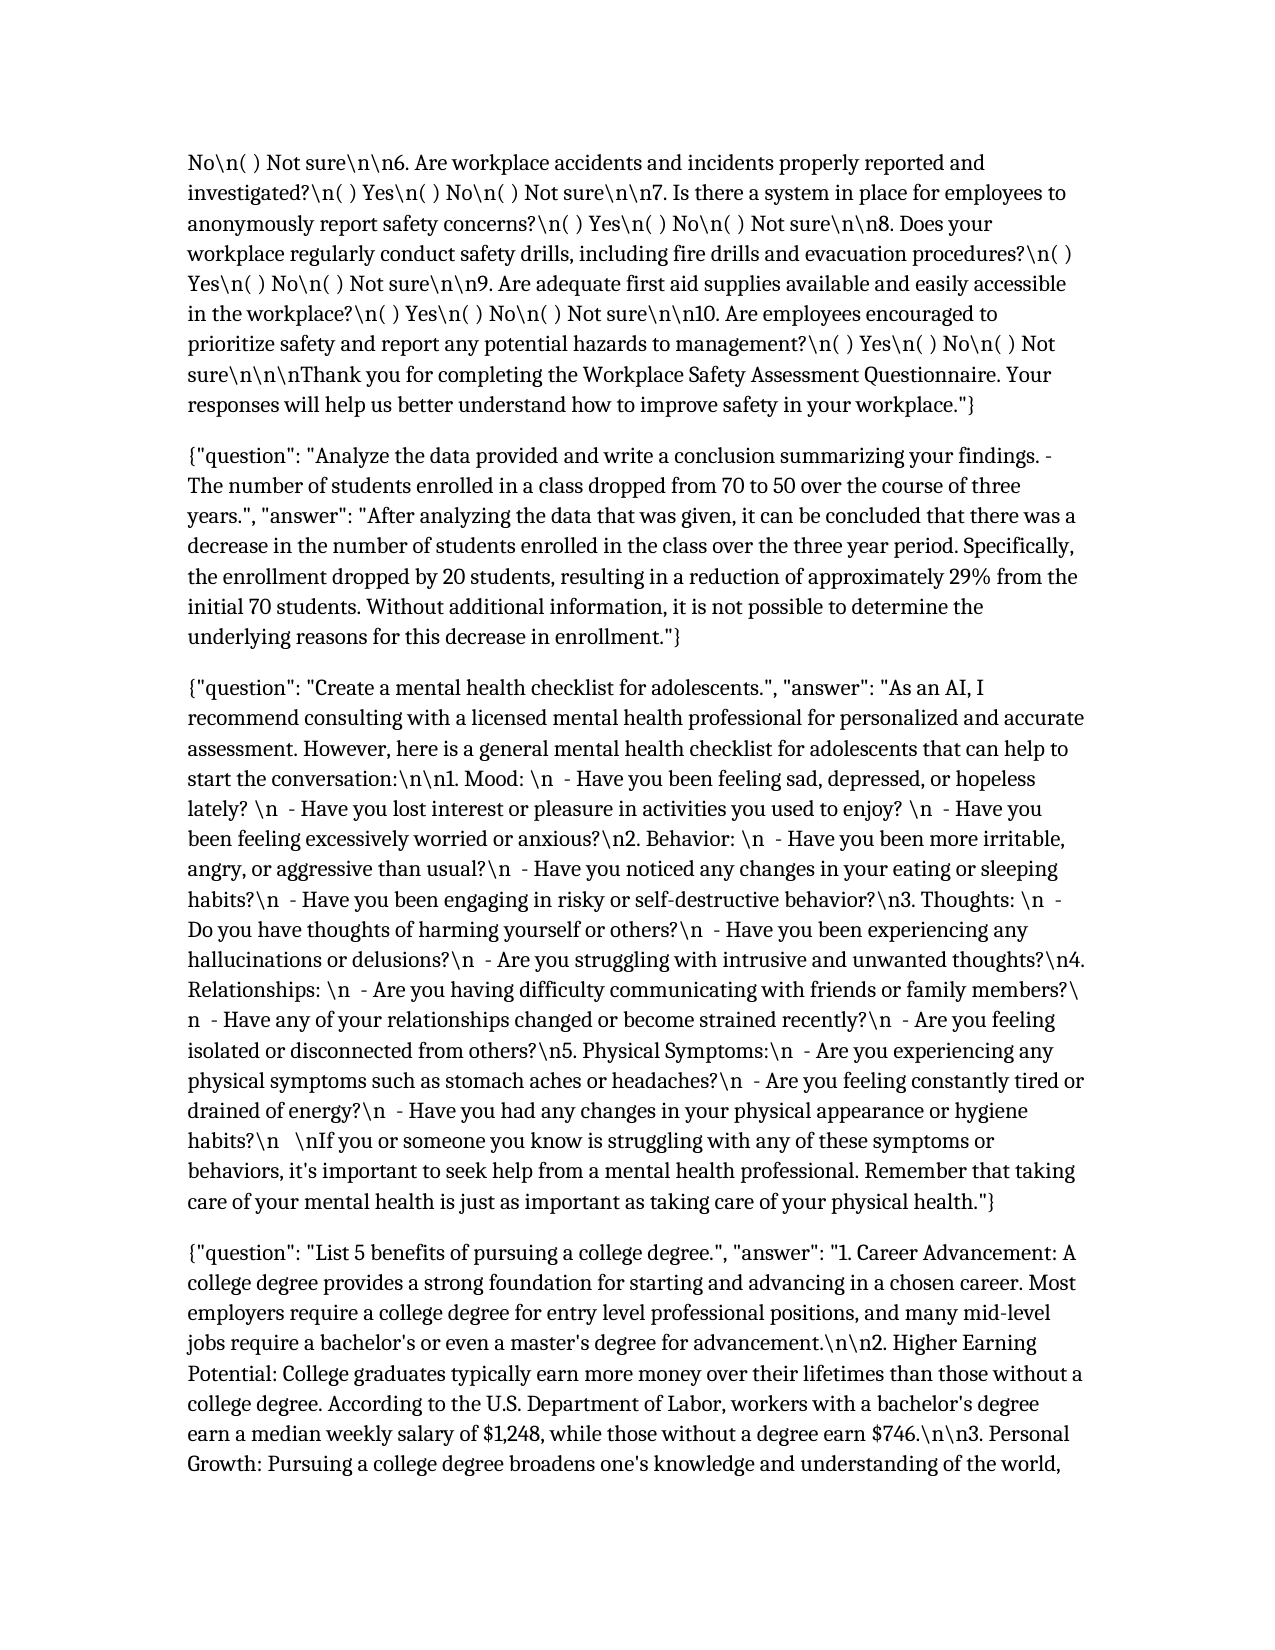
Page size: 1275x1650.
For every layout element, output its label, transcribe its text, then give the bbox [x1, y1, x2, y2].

text {"question": "Analyze the data provided and write a conclusion summarizing your findings. - The number of students enrolled in a class dropped from 70 to 50 over the course of three years.", "answer": "After analyzing the data that was given, it can be concluded that there was a decrease in the number of students enrolled in the class over the three year period. Specifically, the enrollment dropped by 20 students, resulting in a reduction of approximately 29% from the initial 70 students. Without additional information, it is not possible to determine the underlying reasons for this decrease in enrollment."} [187, 443, 1087, 650]
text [187, 1239, 1087, 1477]
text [187, 150, 1087, 418]
text {"question": "Create a mental health checklist for adolescents.", "answer": "As an AI, I recommend consulting with a licensed mental health professional for personalized and accurate assessment. However, here is a general mental health checklist for adolescents that can help to start the conversation:\n\n1. Mood: \n - Have you been feeling sad, depressed, or hopeless lately? \n - Have you lost interest or pleasure in activities you used to enjoy? \n - Have you been feeling excessively worried or anxious?\n2. Behavior: \n - Have you been more irritable, angry, or aggressive than usual?\n - Have you noticed any changes in your eating or sleeping habits?\n - Have you been engaging in risky or self-destructive behavior?\n3. Thoughts: \n - Do you have thoughts of harming yourself or others?\n - Have you been experiencing any hallucinations or delusions?\n - Are you struggling with intrusive and unwanted thoughts?\n4. Relationships: \n - Are you having difficulty communicating with friends or family members?\n - Have any of your relationships changed or become strained recently?\n - Are you feeling isolated or disconnected from others?\n5. Physical Symptoms:\n - Are you experiencing any physical symptoms such as stomach aches or headaches?\n - Are you feeling constantly tired or drained of energy?\n - Have you had any changes in your physical appearance or hygiene habits?\n \nIf you or someone you know is struggling with any of these symptoms or behaviors, it's important to seek help from a mental health professional. Remember that taking care of your mental health is just as important as taking care of your physical health."} [187, 675, 1087, 1215]
